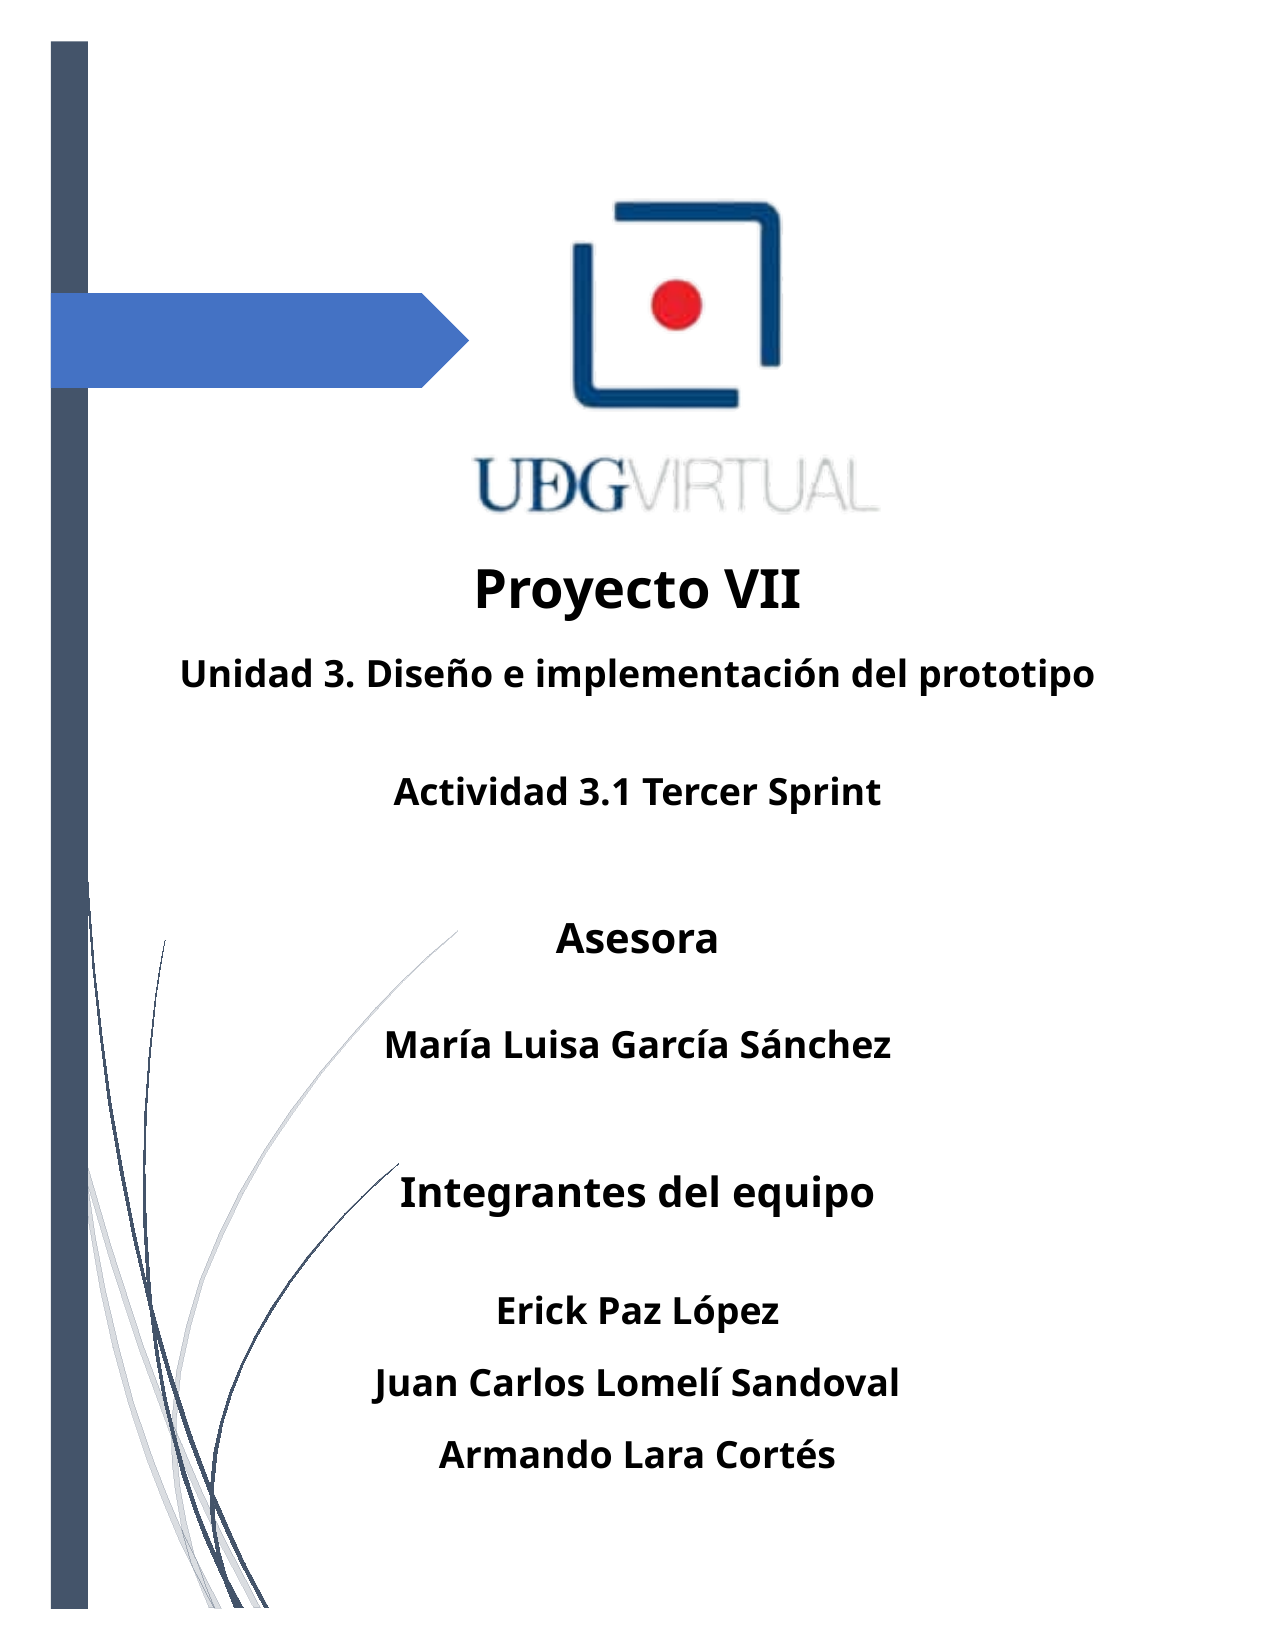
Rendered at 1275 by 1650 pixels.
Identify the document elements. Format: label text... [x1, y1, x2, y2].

text Integrantes del equipo [177, 1162, 1098, 1219]
text Erick Paz López [177, 1284, 1098, 1336]
text Proyecto VII [177, 551, 1098, 624]
text Asesora [177, 909, 1098, 966]
text Actividad 3.1 Tercer Sprint [177, 766, 1098, 817]
text Unidad 3. Diseño e implementación del prototipo [177, 647, 1098, 698]
picture [466, 189, 881, 519]
text Armando Lara Cortés [177, 1428, 1098, 1479]
text María Luisa García Sánchez [177, 1019, 1098, 1070]
text Juan Carlos Lomelí Sandoval [177, 1356, 1098, 1407]
